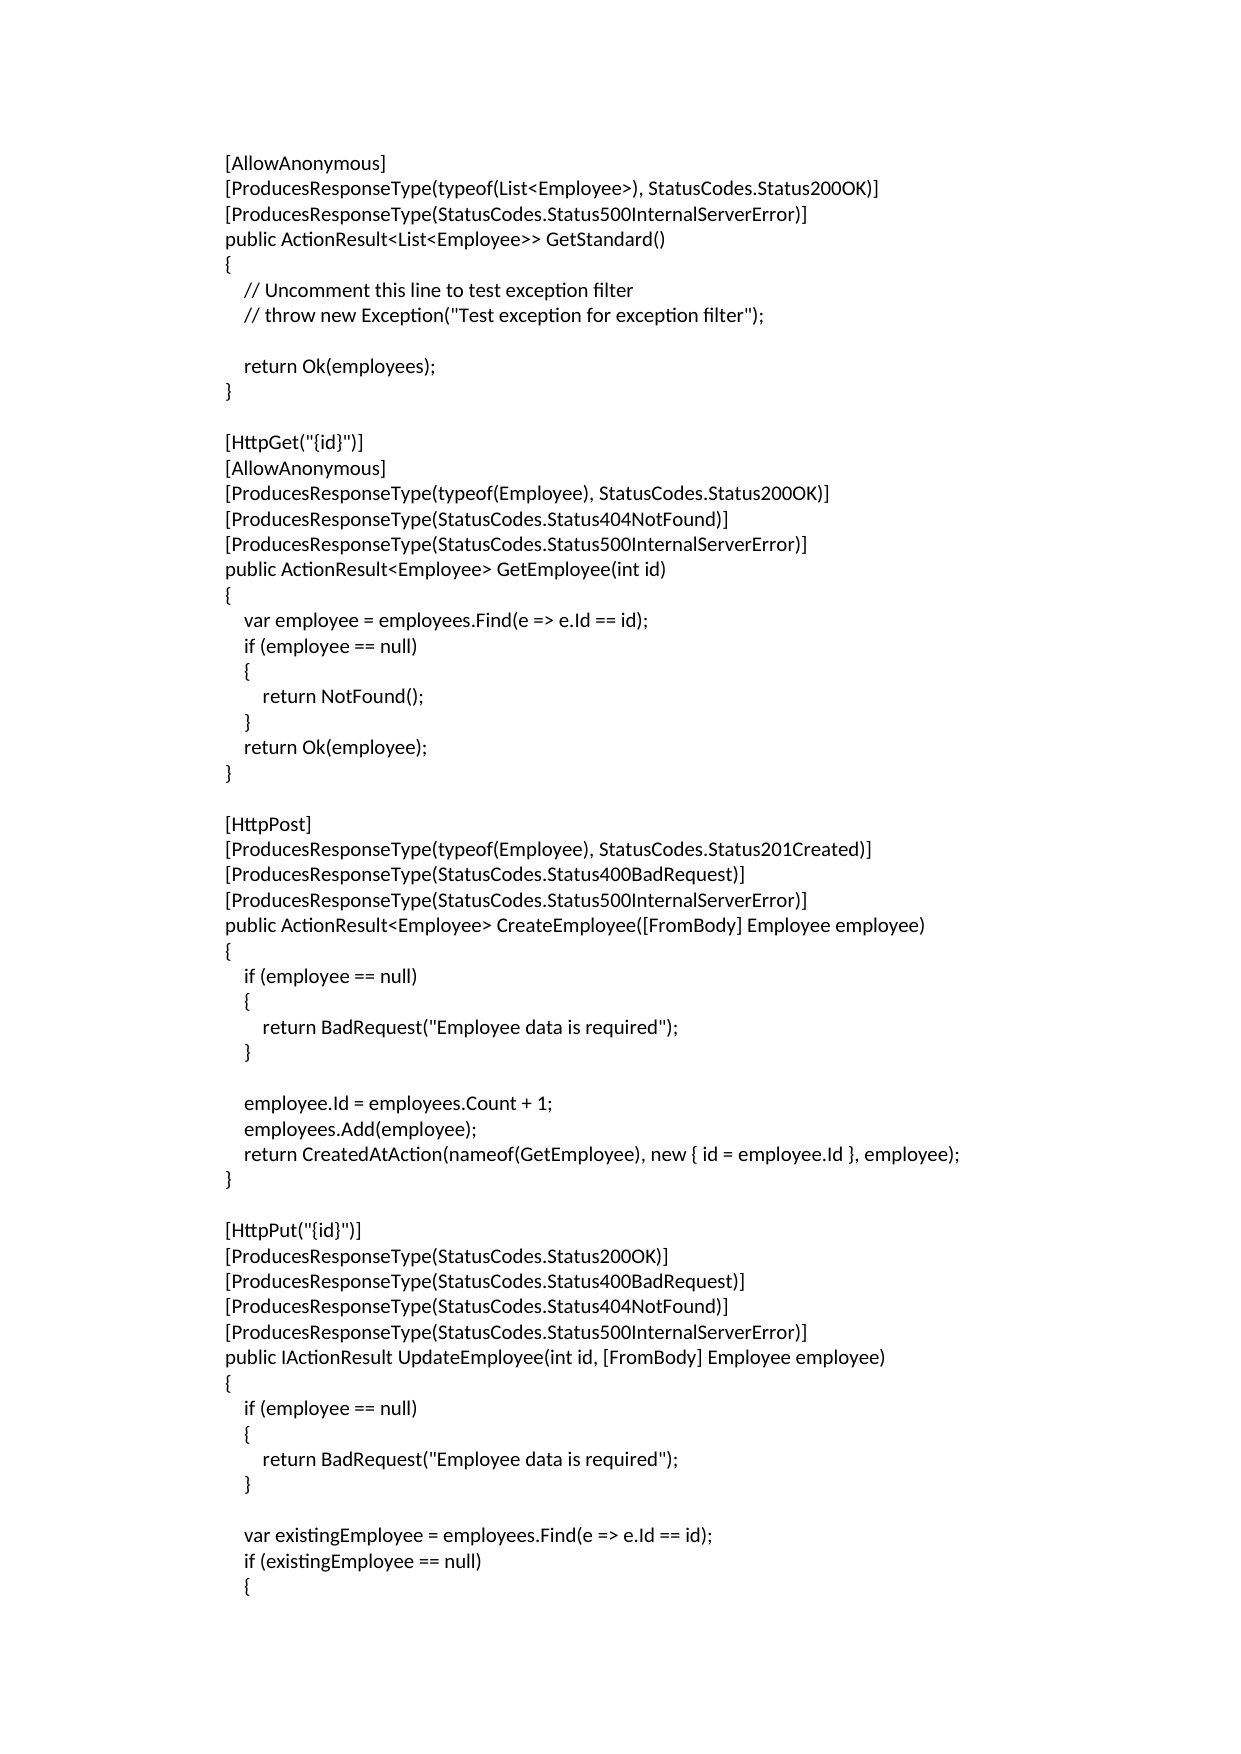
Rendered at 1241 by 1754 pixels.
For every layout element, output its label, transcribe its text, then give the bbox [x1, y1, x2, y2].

text { [187, 1370, 1053, 1395]
text [ProducesResponseType(typeof(Employee), StatusCodes.Status200OK)] [187, 480, 1053, 506]
text // Uncomment this line to test exception filter [187, 277, 1053, 302]
text employees.Add(employee); [187, 1116, 1053, 1141]
text { [187, 582, 1053, 607]
text [ProducesResponseType(StatusCodes.Status400BadRequest)] [187, 862, 1053, 887]
text [ProducesResponseType(StatusCodes.Status404NotFound)] [187, 506, 1053, 531]
text } [187, 1167, 1053, 1192]
text [ProducesResponseType(StatusCodes.Status500InternalServerError)] [187, 531, 1053, 557]
text [HttpPut("{id}")] [187, 1217, 1053, 1243]
text return CreatedAtAction(nameof(GetEmployee), new { id = employee.Id }, employee); [187, 1141, 1053, 1167]
text if (employee == null) [187, 963, 1053, 989]
text return NotFound(); [187, 684, 1053, 709]
text } [187, 760, 1053, 785]
text } [187, 1472, 1053, 1497]
text public ActionResult<List<Employee>> GetStandard() [187, 226, 1053, 252]
text [ProducesResponseType(StatusCodes.Status400BadRequest)] [187, 1268, 1053, 1294]
text return Ok(employees); [187, 353, 1053, 379]
text { [187, 252, 1053, 277]
text } [187, 709, 1053, 734]
text { [187, 938, 1053, 963]
text var employee = employees.Find(e => e.Id == id); [187, 607, 1053, 633]
text [ProducesResponseType(typeof(List<Employee>), StatusCodes.Status200OK)] [187, 175, 1053, 201]
text } [187, 379, 1053, 404]
text public IActionResult UpdateEmployee(int id, [FromBody] Employee employee) [187, 1344, 1053, 1370]
text [HttpGet("{id}")] [187, 429, 1053, 455]
text [ProducesResponseType(StatusCodes.Status404NotFound)] [187, 1294, 1053, 1319]
text [HttpPost] [187, 811, 1053, 836]
text if (employee == null) [187, 1395, 1053, 1421]
text { [187, 1421, 1053, 1446]
text if (existingEmployee == null) [187, 1548, 1053, 1573]
text if (employee == null) [187, 633, 1053, 658]
text [AllowAnonymous] [187, 150, 1053, 175]
text [AllowAnonymous] [187, 455, 1053, 480]
text var existingEmployee = employees.Find(e => e.Id == id); [187, 1522, 1053, 1548]
text public ActionResult<Employee> CreateEmployee([FromBody] Employee employee) [187, 912, 1053, 938]
text [ProducesResponseType(StatusCodes.Status500InternalServerError)] [187, 887, 1053, 912]
text { [187, 989, 1053, 1014]
text return BadRequest("Employee data is required"); [187, 1446, 1053, 1472]
text { [187, 658, 1053, 684]
text [ProducesResponseType(StatusCodes.Status500InternalServerError)] [187, 201, 1053, 226]
text return Ok(employee); [187, 734, 1053, 760]
text [ProducesResponseType(StatusCodes.Status200OK)] [187, 1243, 1053, 1268]
text // throw new Exception("Test exception for exception filter"); [187, 302, 1053, 328]
text [ProducesResponseType(StatusCodes.Status500InternalServerError)] [187, 1319, 1053, 1344]
text } [187, 1039, 1053, 1065]
text { [187, 1573, 1053, 1599]
text employee.Id = employees.Count + 1; [187, 1090, 1053, 1116]
text return BadRequest("Employee data is required"); [187, 1014, 1053, 1039]
text public ActionResult<Employee> GetEmployee(int id) [187, 557, 1053, 582]
text [ProducesResponseType(typeof(Employee), StatusCodes.Status201Created)] [187, 836, 1053, 862]
